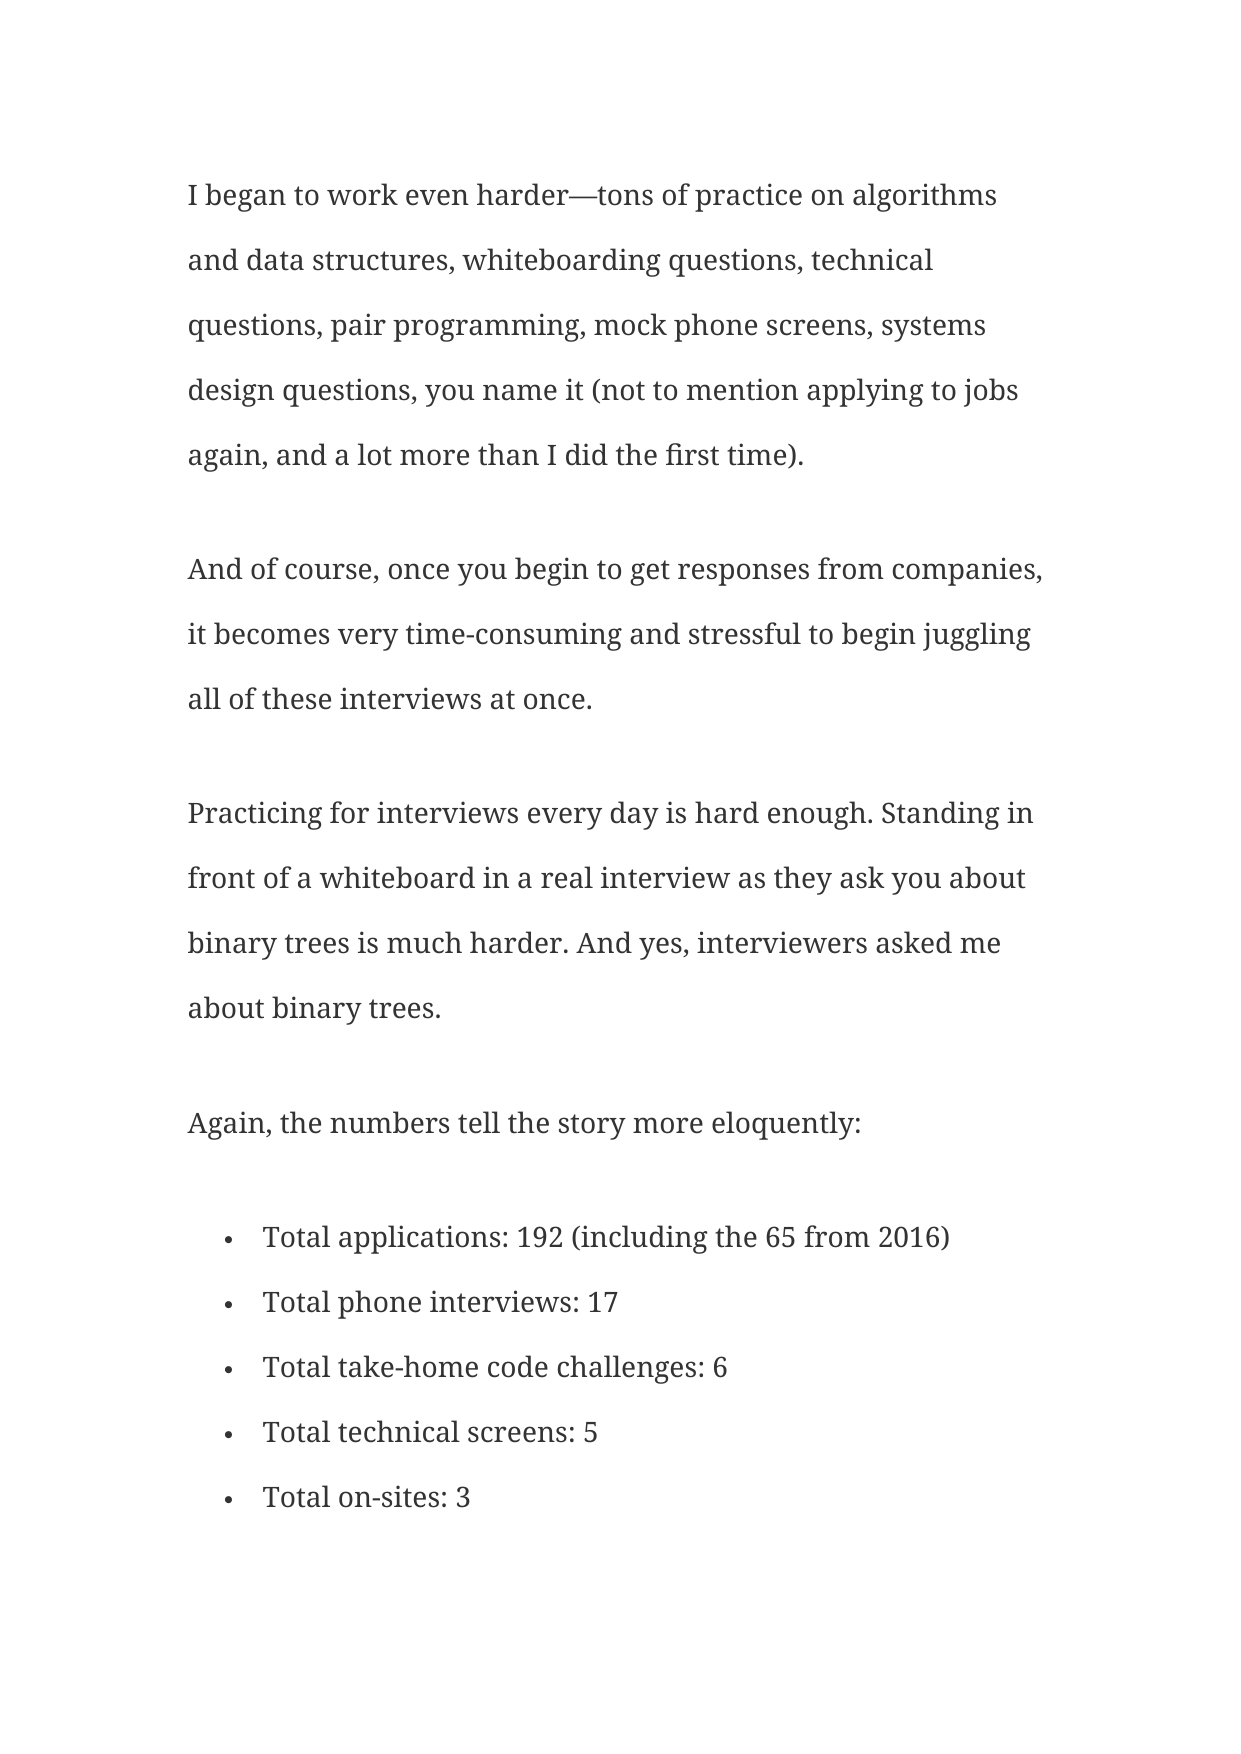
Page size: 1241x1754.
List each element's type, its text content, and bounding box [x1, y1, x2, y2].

text Again, the numbers tell the story more eloquently: [187, 1090, 1053, 1155]
list Total applications: 192 (including the 65 from 2016) [225, 1204, 1053, 1269]
text I began to work even harder—tons of practice on algorithms and data structures, whiteboarding questions, technical questions, pair programming, mock phone screens, systems design questions, you name it (not to mention applying to jobs again, and a lot more than I did the first time). [187, 162, 1053, 487]
list Total on-sites: 3 [225, 1464, 1053, 1529]
list Total technical screens: 5 [225, 1399, 1053, 1464]
list Total take-home code challenges: 6 [225, 1334, 1053, 1399]
list Total phone interviews: 17 [225, 1269, 1053, 1334]
text And of course, once you begin to get responses from companies, it becomes very time-consuming and stressful to begin juggling all of these interviews at once. [187, 536, 1053, 731]
text Practicing for interviews every day is hard enough. Standing in front of a whiteboard in a real interview as they ask you about binary trees is much harder. And yes, interviewers asked me about binary trees. [187, 781, 1053, 1041]
